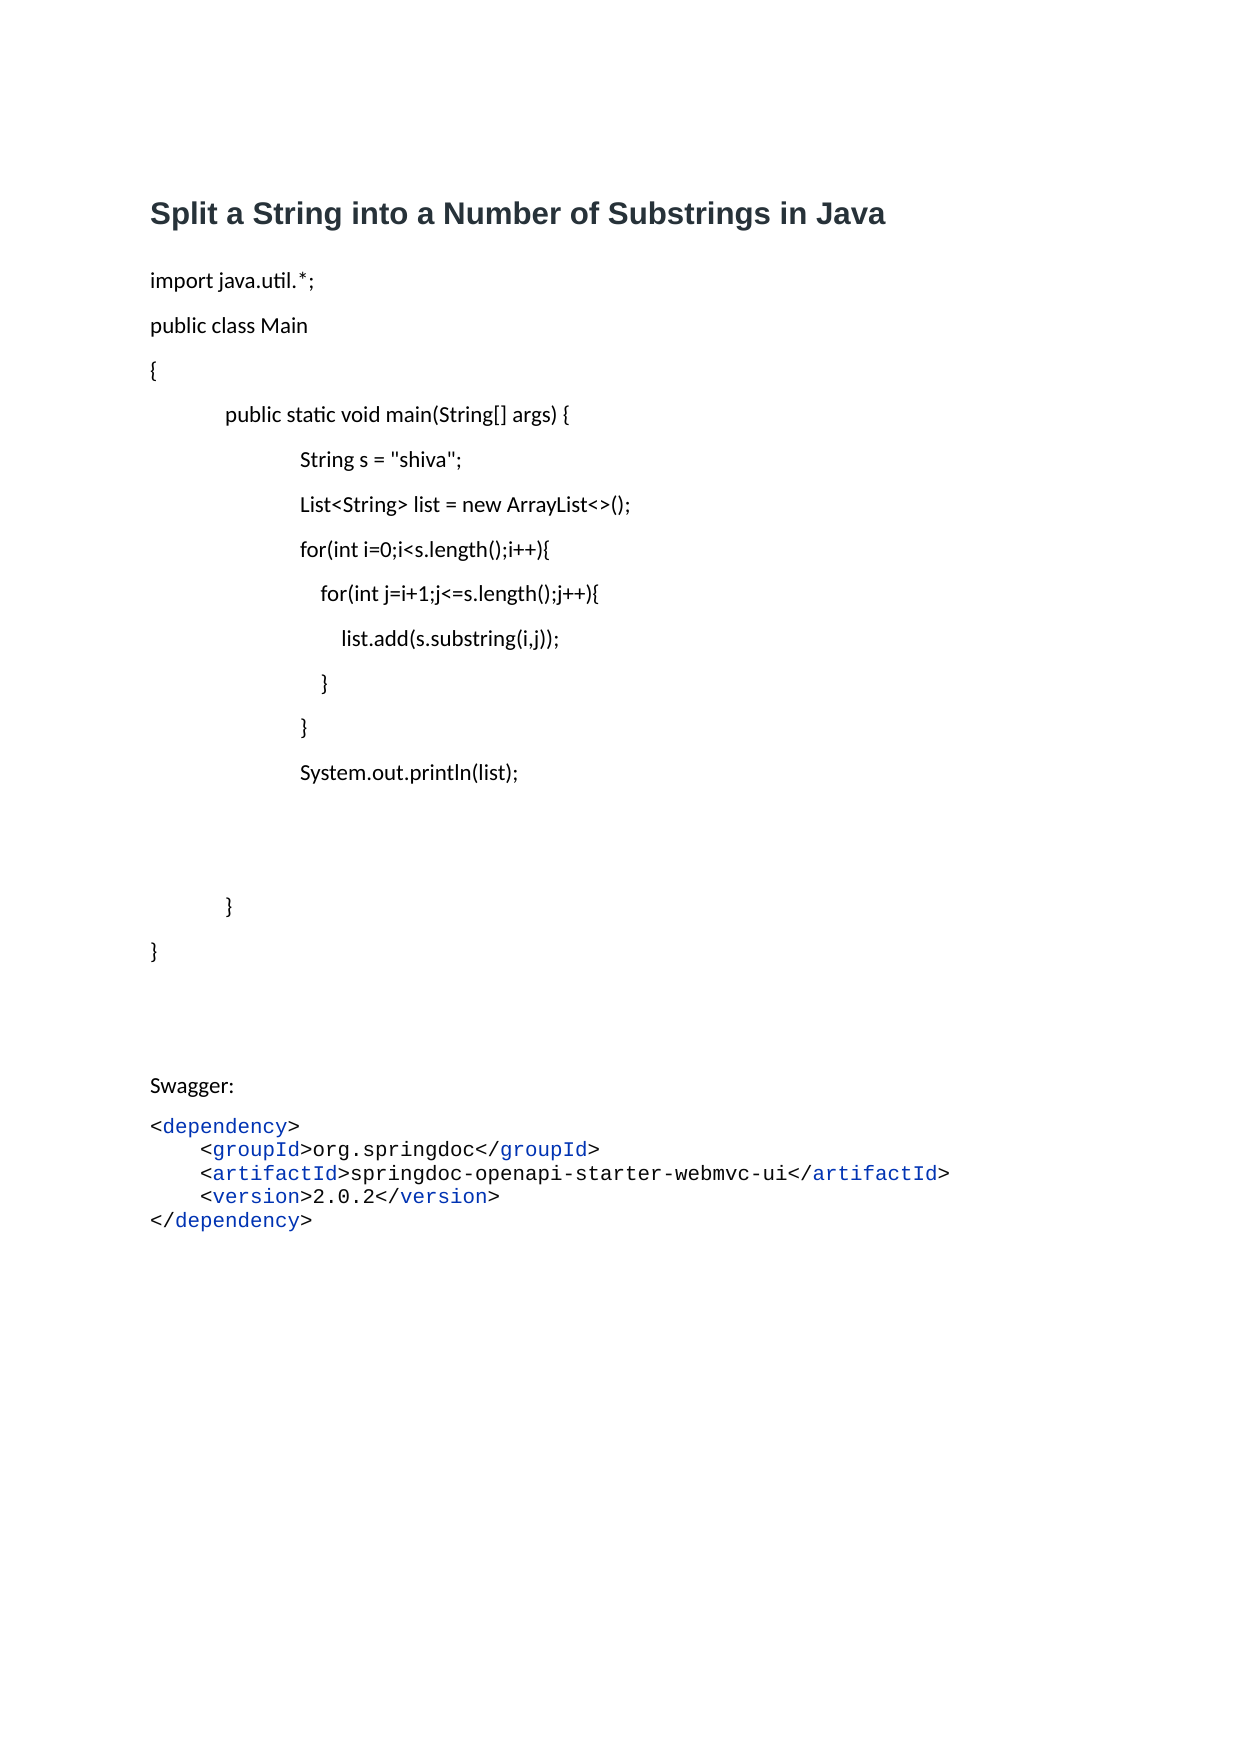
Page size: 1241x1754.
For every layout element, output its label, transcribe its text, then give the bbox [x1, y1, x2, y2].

text <dependency> <groupId>org.springdoc</groupId> <artifactId>springdoc-openapi-starter-webmvc-ui</artifactId> <version>2.0.2</version> </dependency> [150, 1116, 1090, 1234]
text public static void main(String[] args) { [150, 401, 1090, 429]
text import java.util.*; [150, 267, 1090, 294]
text System.out.println(list); [150, 758, 1090, 786]
text list.add(s.substring(i,j)); [150, 624, 1090, 652]
subtitle Split a String into a Number of Substrings in Java [150, 195, 1090, 231]
text for(int j=i+1;j<=s.length();j++){ [150, 579, 1090, 607]
text List<String> list = new ArrayList<>(); [150, 490, 1090, 518]
text public class Main [150, 311, 1090, 339]
text } [150, 713, 1090, 741]
text for(int i=0;i<s.length();i++){ [150, 535, 1090, 563]
text } [150, 937, 1090, 965]
text String s = "shiva"; [150, 445, 1090, 473]
text Swagger: [150, 1071, 1090, 1099]
text { [150, 356, 1090, 384]
text } [150, 892, 1090, 920]
text } [150, 669, 1090, 697]
